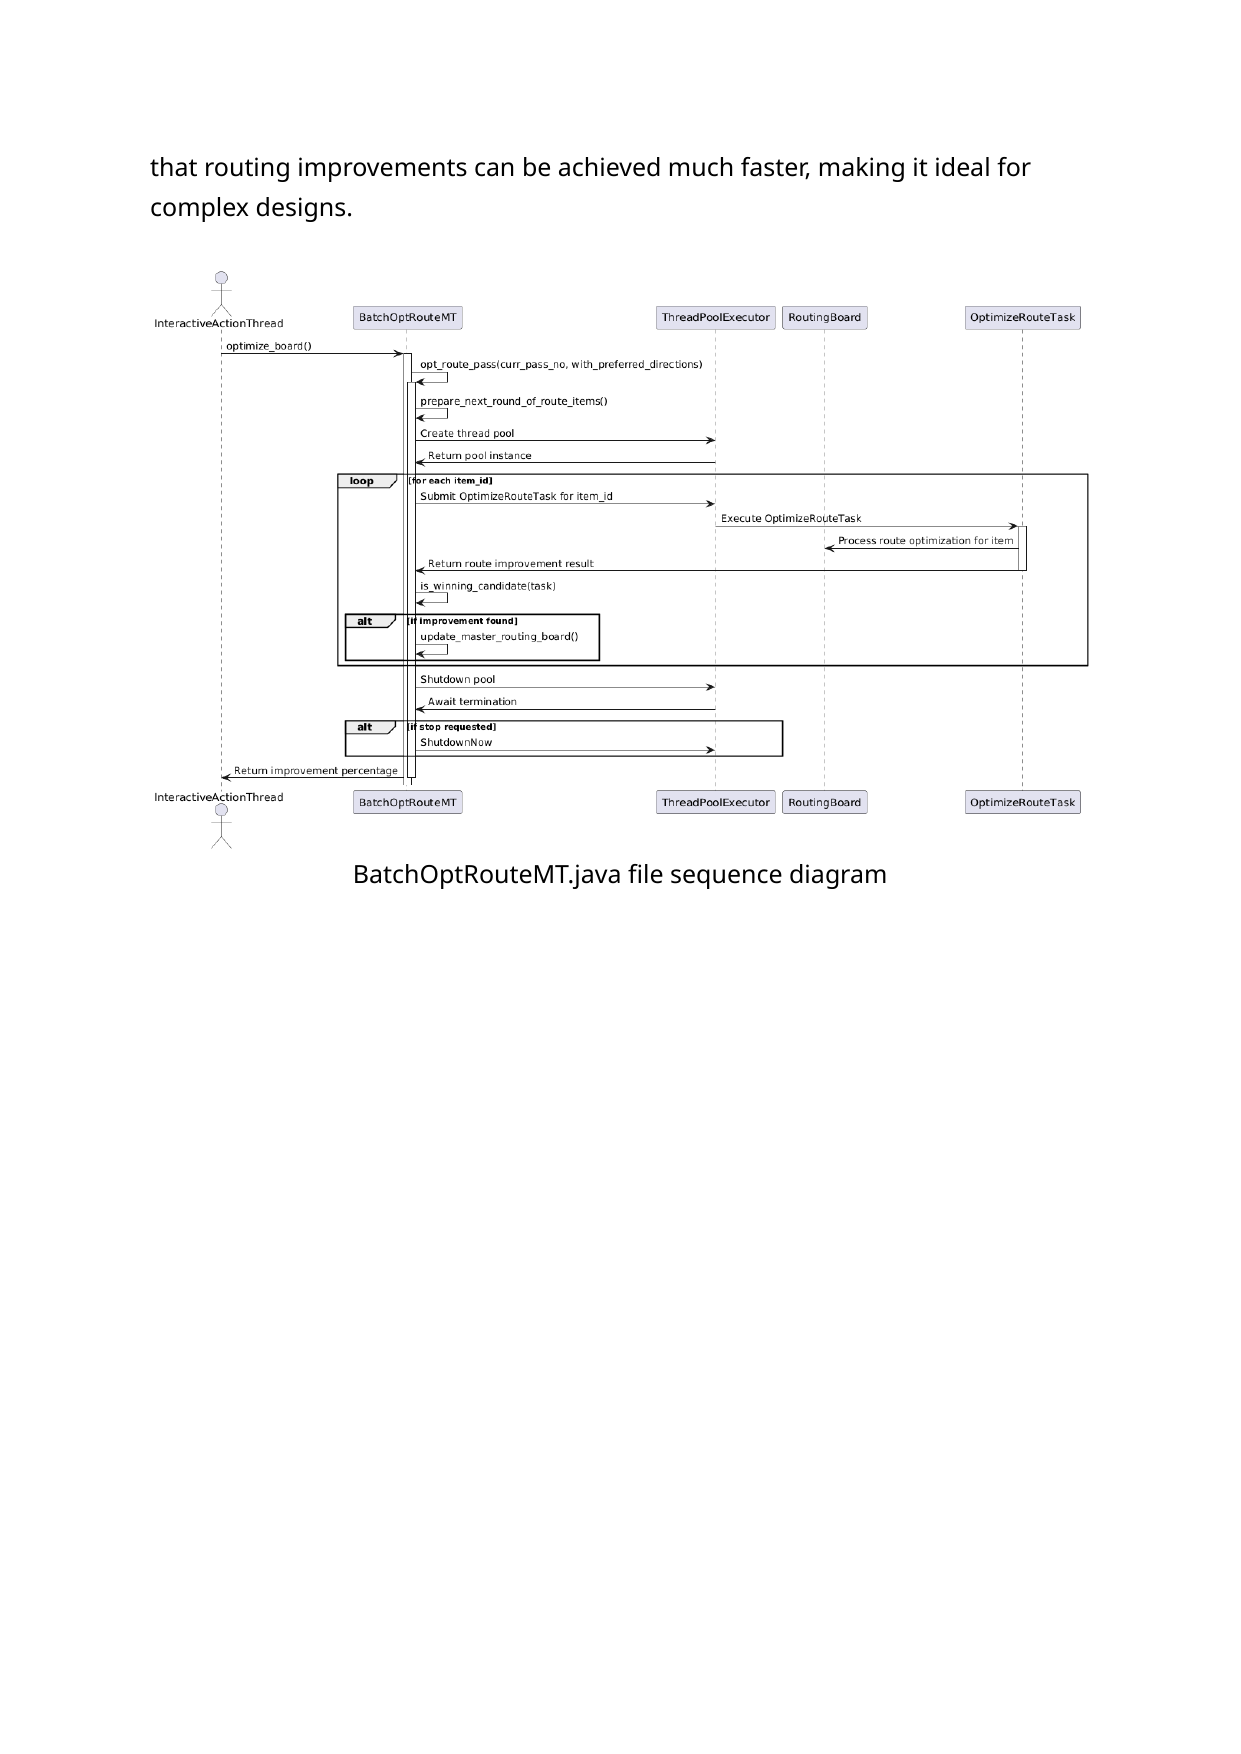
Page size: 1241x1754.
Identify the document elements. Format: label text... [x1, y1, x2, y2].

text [150, 150, 1090, 223]
picture [150, 267, 1091, 852]
text BatchOptRouteMT.java file sequence diagram [150, 857, 1090, 891]
